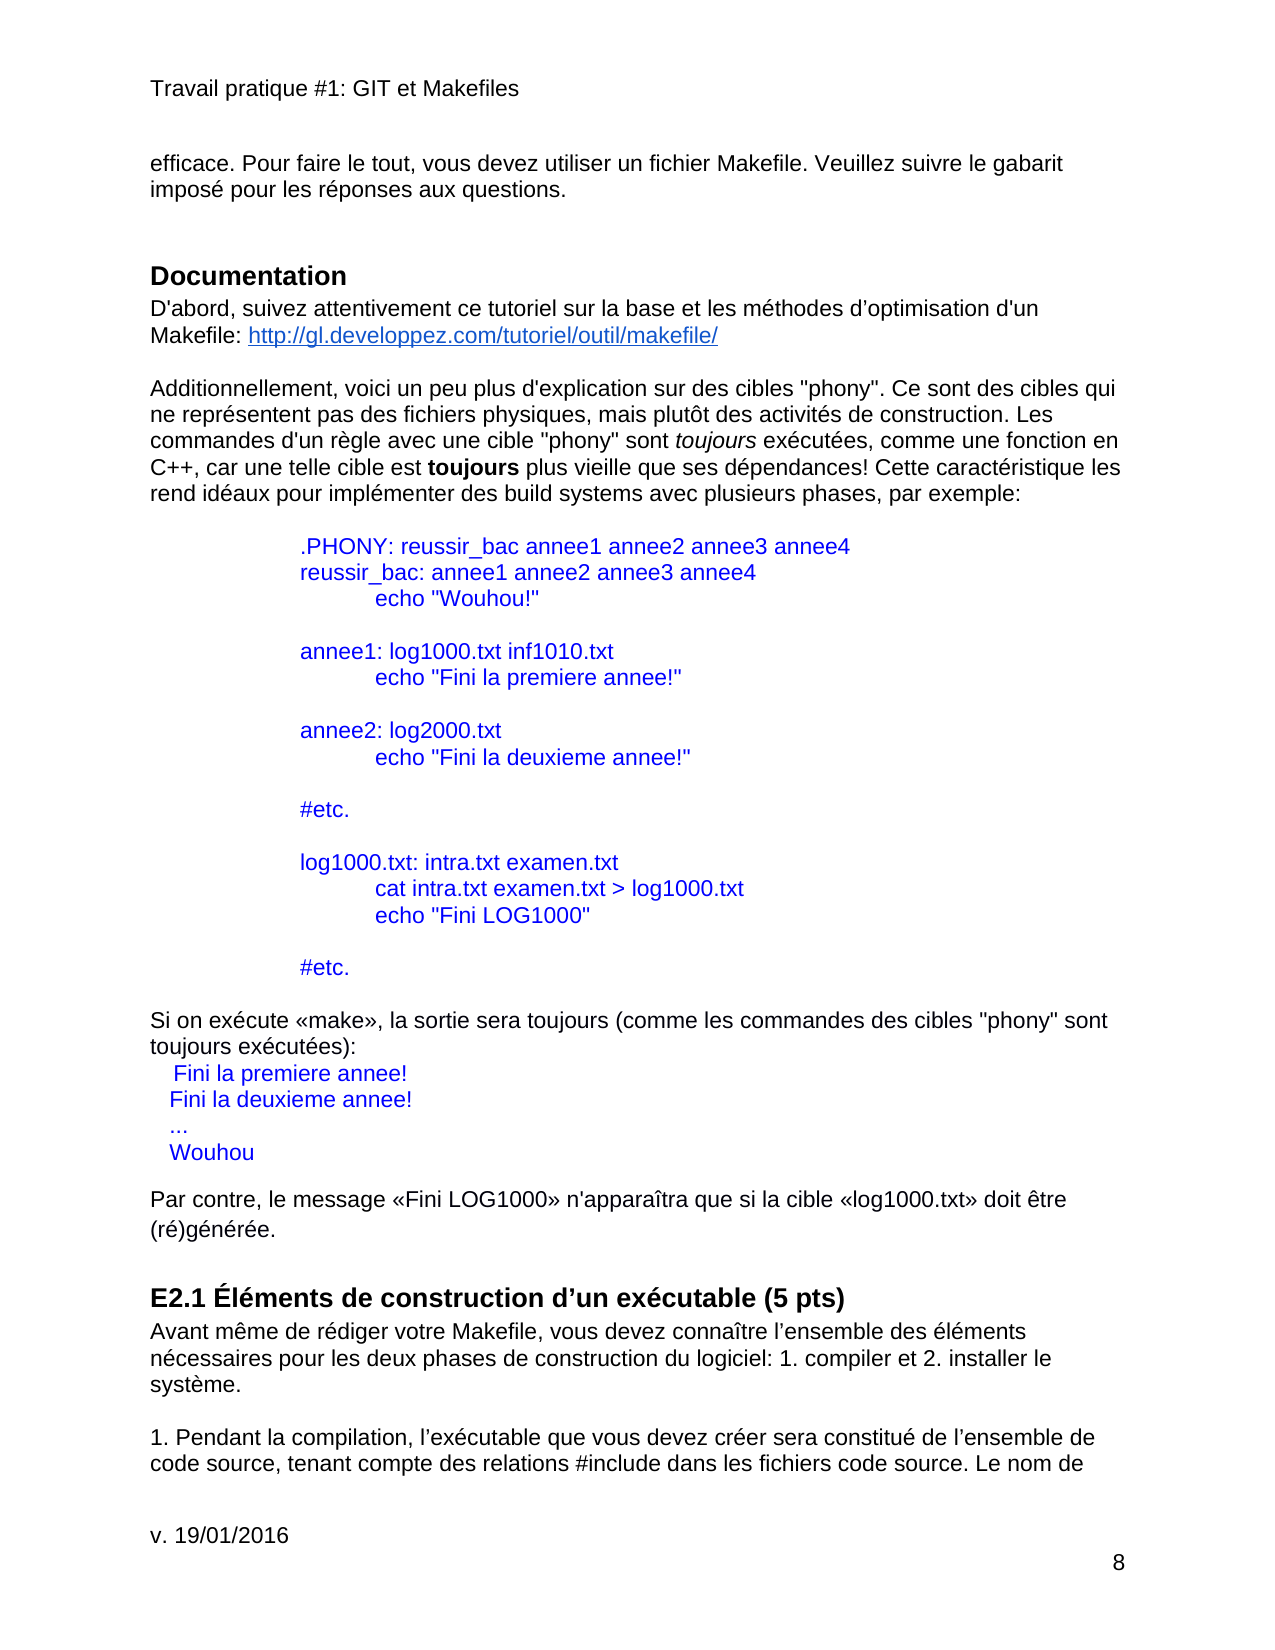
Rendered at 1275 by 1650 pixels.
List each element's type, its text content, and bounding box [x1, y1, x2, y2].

text annee1: log1000.txt inf1010.txt [300, 638, 1125, 664]
text echo "Fini LOG1000" [300, 902, 1125, 928]
text Additionnellement, voici un peu plus d'explication sur des cibles "phony". Ce sont des cibles qui ne représentent pas des fichiers physiques, mais plutôt des activités de construction. Les commandes d'un règle avec une cible "phony" sont toujours exécutées, comme une fonction en C++, car une telle cible est toujours plus vieille que ses dépendances! Cette caractéristique les rend idéaux pour implémenter des build systems avec plusieurs phases, par exemple: [150, 374, 1125, 506]
text Fini la premiere annee! [150, 1060, 1125, 1086]
text Wouhou [150, 1139, 1125, 1165]
subtitle E2.1 Éléments de construction d’un exécutable (5 pts) [150, 1282, 1125, 1313]
text D'abord, suivez attentivement ce tutoriel sur la base et les méthodes d’optimisation d'un Makefile: http://gl.developpez.com/tutoriel/outil/makefile/ [150, 295, 1125, 348]
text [150, 1424, 1125, 1476]
text Avant même de rédiger votre Makefile, vous devez connaître l’ensemble des éléments nécessaires pour les deux phases de construction du logiciel: 1. compiler et 2. installer le système. [150, 1318, 1125, 1397]
text reussir_bac: annee1 annee2 annee3 annee4 [300, 559, 1125, 585]
text #etc. [300, 954, 1125, 981]
text log1000.txt: intra.txt examen.txt [300, 849, 1125, 875]
text annee2: log2000.txt [300, 717, 1125, 743]
text echo "Wouhou!" [300, 585, 1125, 612]
subtitle Documentation [150, 259, 1125, 291]
text ... [150, 1112, 1125, 1139]
subtitle Par contre, le message «Fini LOG1000» n'apparaîtra que si la cible «log1000.txt» doit être (ré)générée. [150, 1186, 1125, 1242]
text cat intra.txt examen.txt > log1000.txt [300, 875, 1125, 902]
text .PHONY: reussir_bac annee1 annee2 annee3 annee4 [300, 533, 1125, 559]
text echo "Fini la deuxieme annee!" [300, 743, 1125, 770]
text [150, 150, 1125, 203]
text echo "Fini la premiere annee!" [300, 664, 1125, 691]
text Si on exécute «make», la sortie sera toujours (comme les commandes des cibles "phony" sont toujours exécutées): [150, 1007, 1125, 1060]
text Fini la deuxieme annee! [150, 1086, 1125, 1112]
text #etc. [300, 796, 1125, 822]
